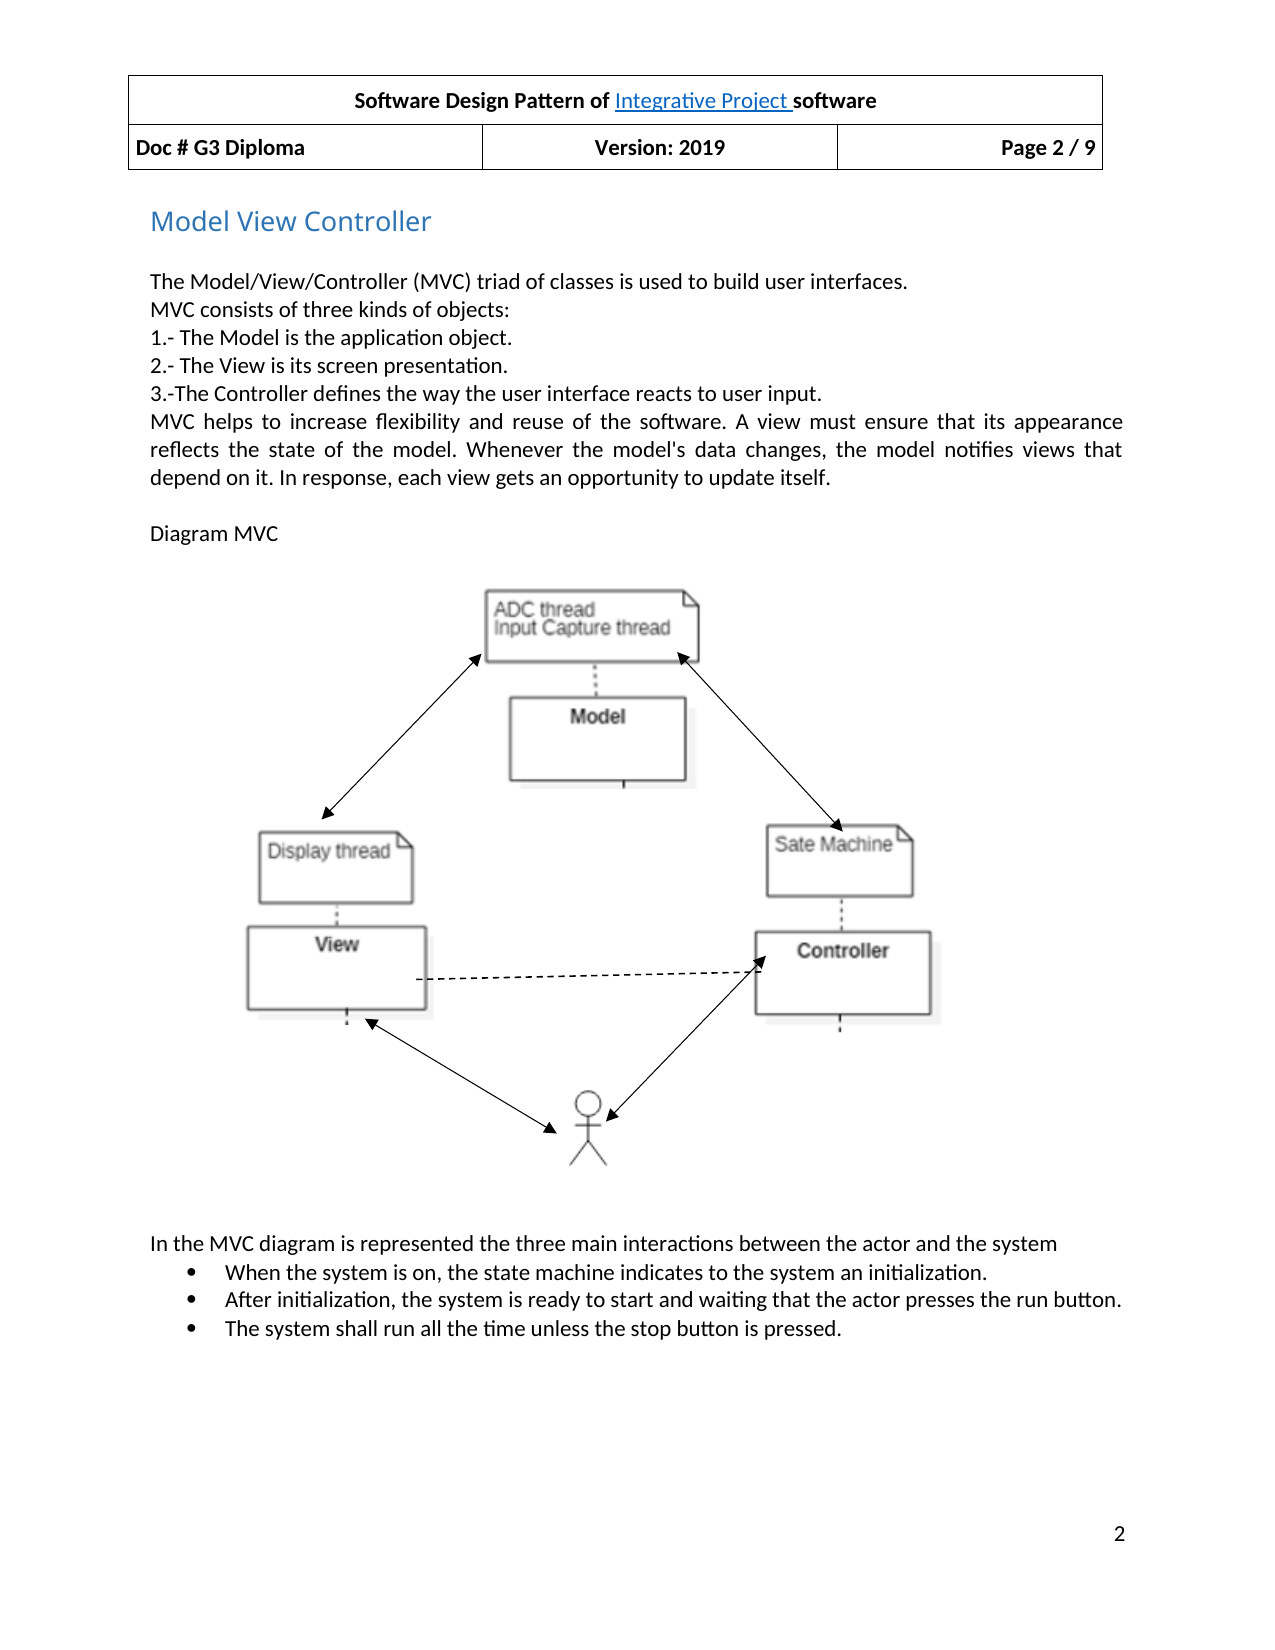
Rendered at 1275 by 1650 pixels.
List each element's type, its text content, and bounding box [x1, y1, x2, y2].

picture [240, 800, 438, 1025]
text Diagram MVC [150, 519, 1125, 547]
text 1.- The Model is the application object. [150, 323, 1125, 351]
list The system shall run all the time unless the stop button is pressed. [187, 1314, 1125, 1342]
text MVC consists of three kinds of objects: [150, 295, 1125, 323]
list After initialization, the system is ready to start and waiting that the actor presses the run button. [187, 1286, 1125, 1314]
text In the MVC diagram is represented the three main interactions between the actor and the system [150, 1229, 1125, 1258]
picture [722, 797, 959, 1037]
text 2.- The View is its screen presentation. [150, 351, 1125, 379]
text The Model/View/Controller (MVC) triad of classes is used to build user interfaces. [150, 267, 1125, 295]
list When the system is on, the state machine indicates to the system an initialization. [187, 1258, 1125, 1286]
picture [560, 1078, 617, 1174]
picture [467, 571, 714, 789]
text 3.-The Controller defines the way the user interface reacts to user input. [150, 379, 1125, 407]
subtitle Model View Controller [150, 202, 1125, 239]
